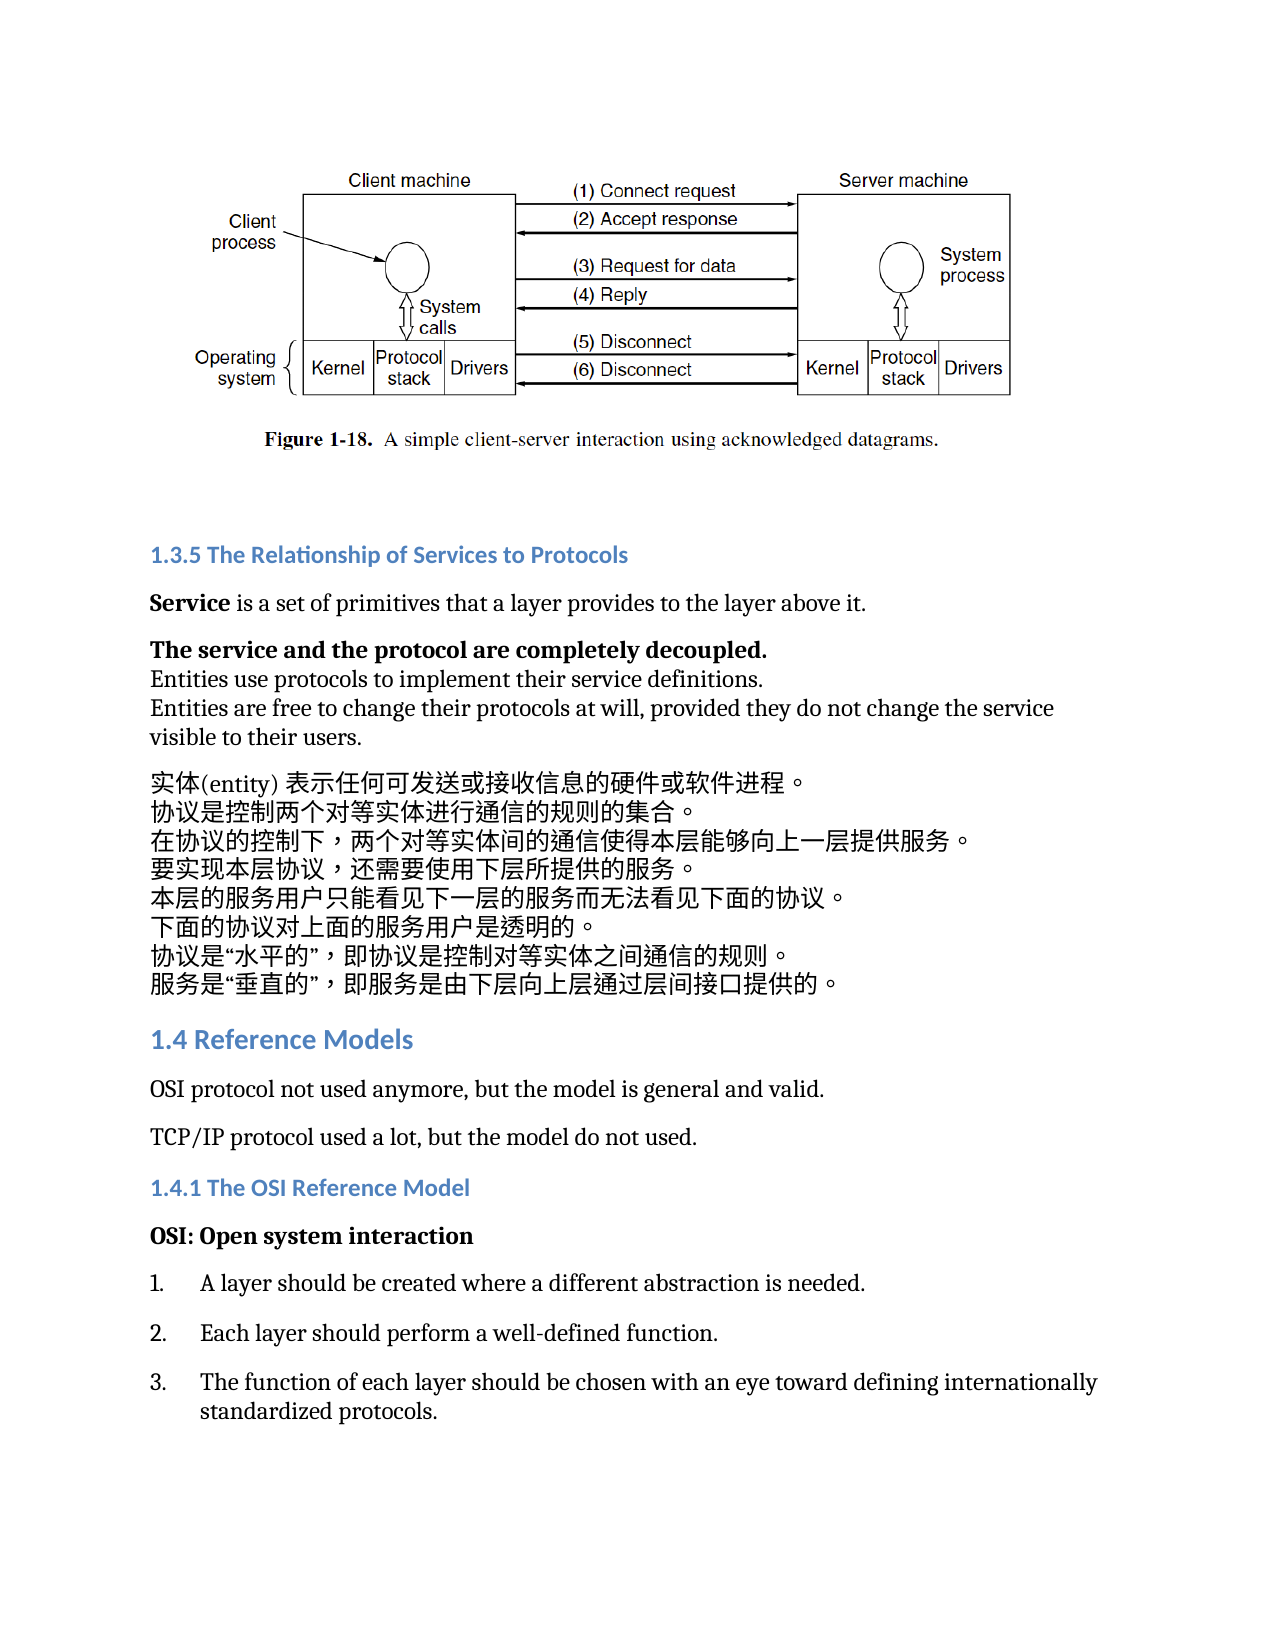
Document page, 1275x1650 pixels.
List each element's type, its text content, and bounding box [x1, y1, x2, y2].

subtitle 1.3.5 The Relationship of Services to Protocols [150, 539, 1125, 570]
subtitle 1.4.1 The OSI Reference Model [150, 1172, 1125, 1203]
text 实体(entity) 表示任何可发送或接收信息的硬件或软件进程。 协议是控制两个对等实体进行通信的规则的集合。 在协议的控制下，两个对等实体间的通信使得本层能够向上一层提供服务。 要实现本层协议，还需要使用下层所提供的服务。 本层的服务用户只能看见下一层的服务而无法看见下面的协议。 下面的协议对上面的服务用户是透明的。 协议是“水平的”，即协议是控制对等实体之间通信的规则。 服务是“垂直的”，即服务是由下层向上层通过层间接口提供的。 [150, 770, 1125, 1000]
list The function of each layer should be chosen with an eye toward defining internationally standardized protocols. [150, 1368, 1125, 1426]
list A layer should be created where a different abstraction is needed. [150, 1269, 1125, 1298]
text The service and the protocol are completely decoupled. Entities use protocols to implement their service definitions. Entities are free to change their protocols at will, provided they do not change the service visible to their users. [150, 636, 1125, 751]
text OSI protocol not used anymore, but the model is general and valid. [150, 1075, 1125, 1104]
text TCP/IP protocol used a lot, but the model do not used. [150, 1123, 1125, 1152]
text OSI: Open system interaction [150, 1222, 1125, 1250]
list Each layer should perform a well-defined function. [150, 1319, 1125, 1347]
picture [168, 150, 1044, 470]
subtitle 1.4 Reference Models [150, 1021, 1125, 1057]
text Service is a set of primitives that a layer provides to the layer above it. [150, 589, 1125, 618]
